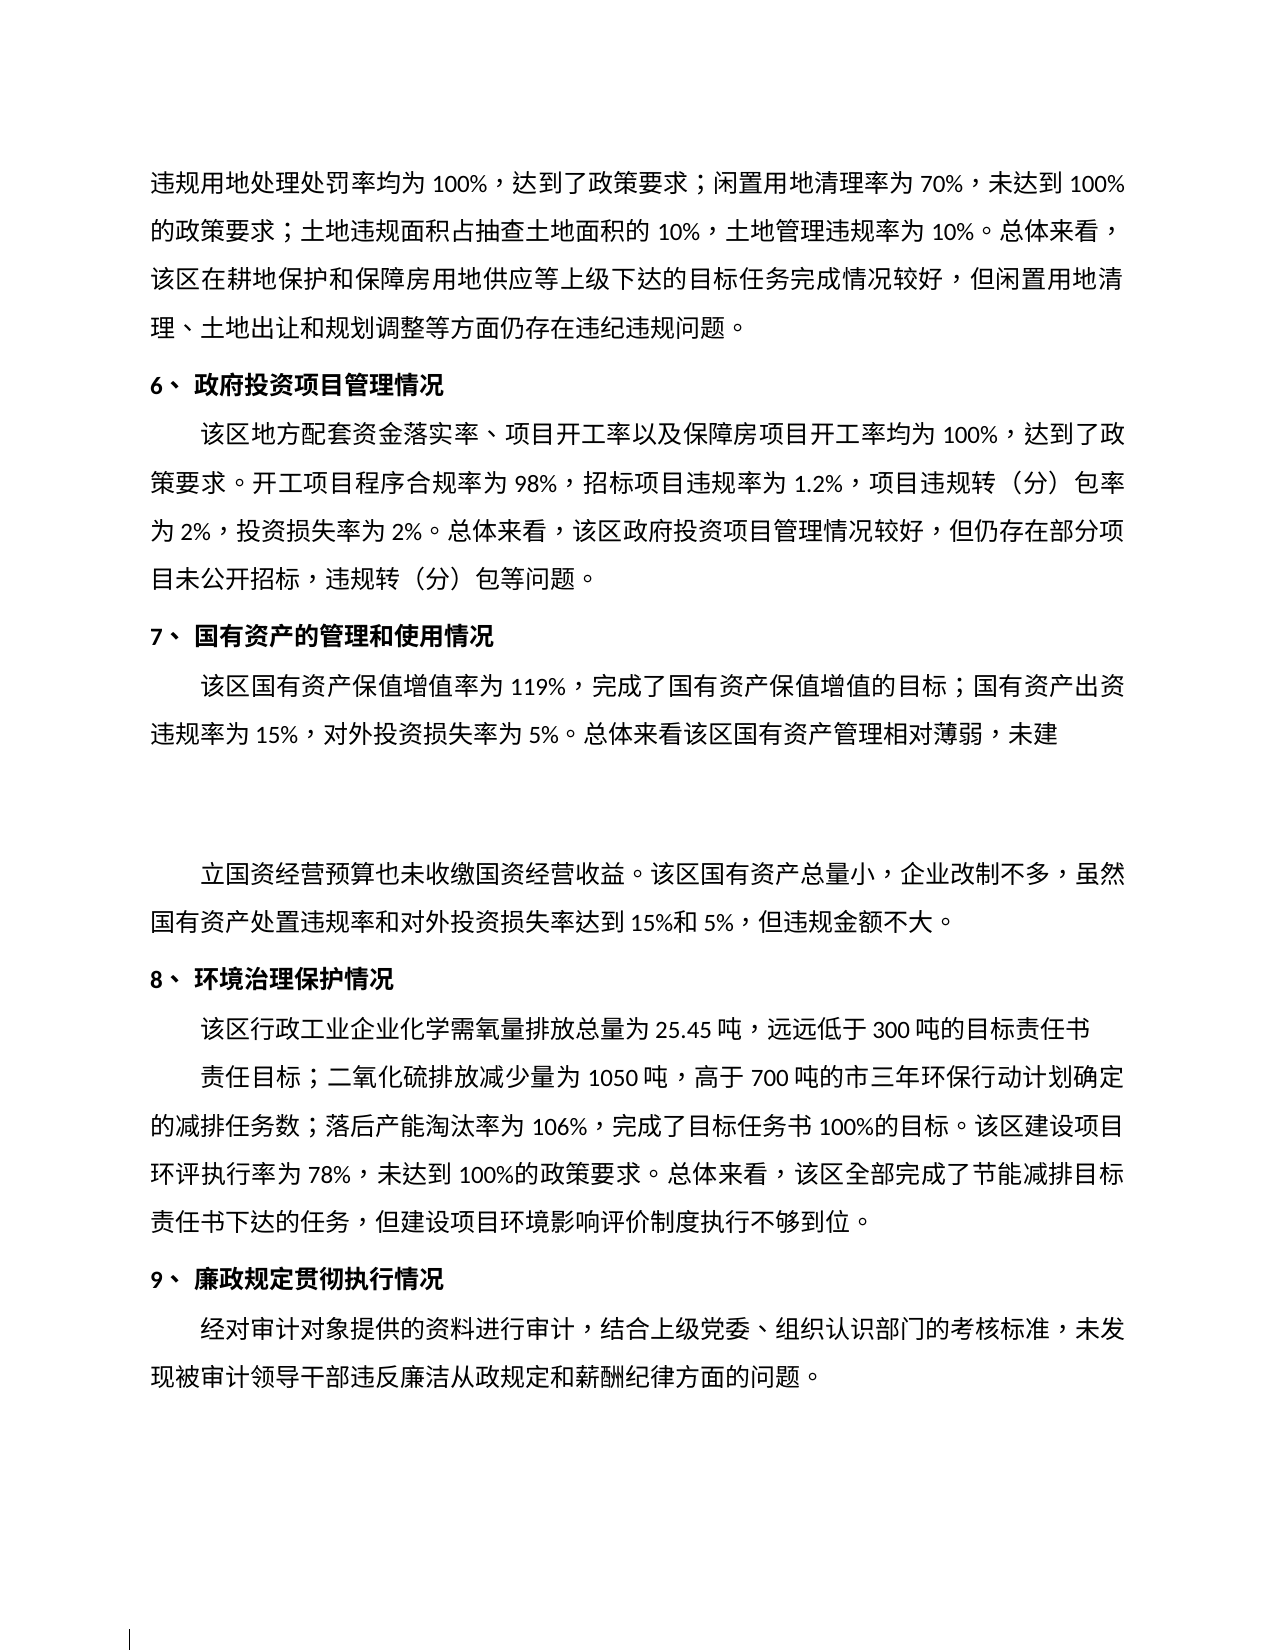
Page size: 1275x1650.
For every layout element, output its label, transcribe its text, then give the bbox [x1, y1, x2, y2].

text 该区地方配套资金落实率、项目开工率以及保障房项目开工率均为100%，达到了政策要求。开工项目程序合规率为98%，招标项目违规率为1.2%，项目违规转（分）包率为2%，投资损失率为2%。总体来看，该区政府投资项目管理情况较好，但仍存在部分项目未公开招标，违规转（分）包等问题。 [150, 402, 1125, 595]
subtitle 6、 政府投资项目管理情况 [150, 367, 1125, 402]
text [150, 150, 1125, 343]
text 该区国有资产保值增值率为119%，完成了国有资产保值增值的目标；国有资产出资违规率为15%，对外投资损失率为5%。总体来看该区国有资产管理相对薄弱，未建 [150, 653, 1125, 750]
text 经对审计对象提供的资料进行审计，结合上级党委、组织认识部门的考核标准，未发现被审计领导干部违反廉洁从政规定和薪酬纪律方面的问题。 [150, 1296, 1125, 1393]
text 立国资经营预算也未收缴国资经营收益。该区国有资产总量小，企业改制不多，虽然国有资产处置违规率和对外投资损失率达到15%和5%，但违规金额不大。 [150, 841, 1125, 938]
subtitle 8、 环境治理保护情况 [150, 962, 1125, 996]
subtitle 7、 国有资产的管理和使用情况 [150, 619, 1125, 653]
text 责任目标；二氧化硫排放减少量为1050吨，高于700吨的市三年环保行动计划确定的减排任务数；落后产能淘汰率为106%，完成了目标任务书100%的目标。该区建设项目环评执行率为78%，未达到100%的政策要求。总体来看，该区全部完成了节能减排目标责任书下达的任务，但建设项目环境影响评价制度执行不够到位。 [150, 1044, 1125, 1238]
subtitle 9、 廉政规定贯彻执行情况 [150, 1262, 1125, 1296]
text 该区行政工业企业化学需氧量排放总量为25.45吨，远远低于300吨的目标责任书 [150, 996, 1125, 1044]
